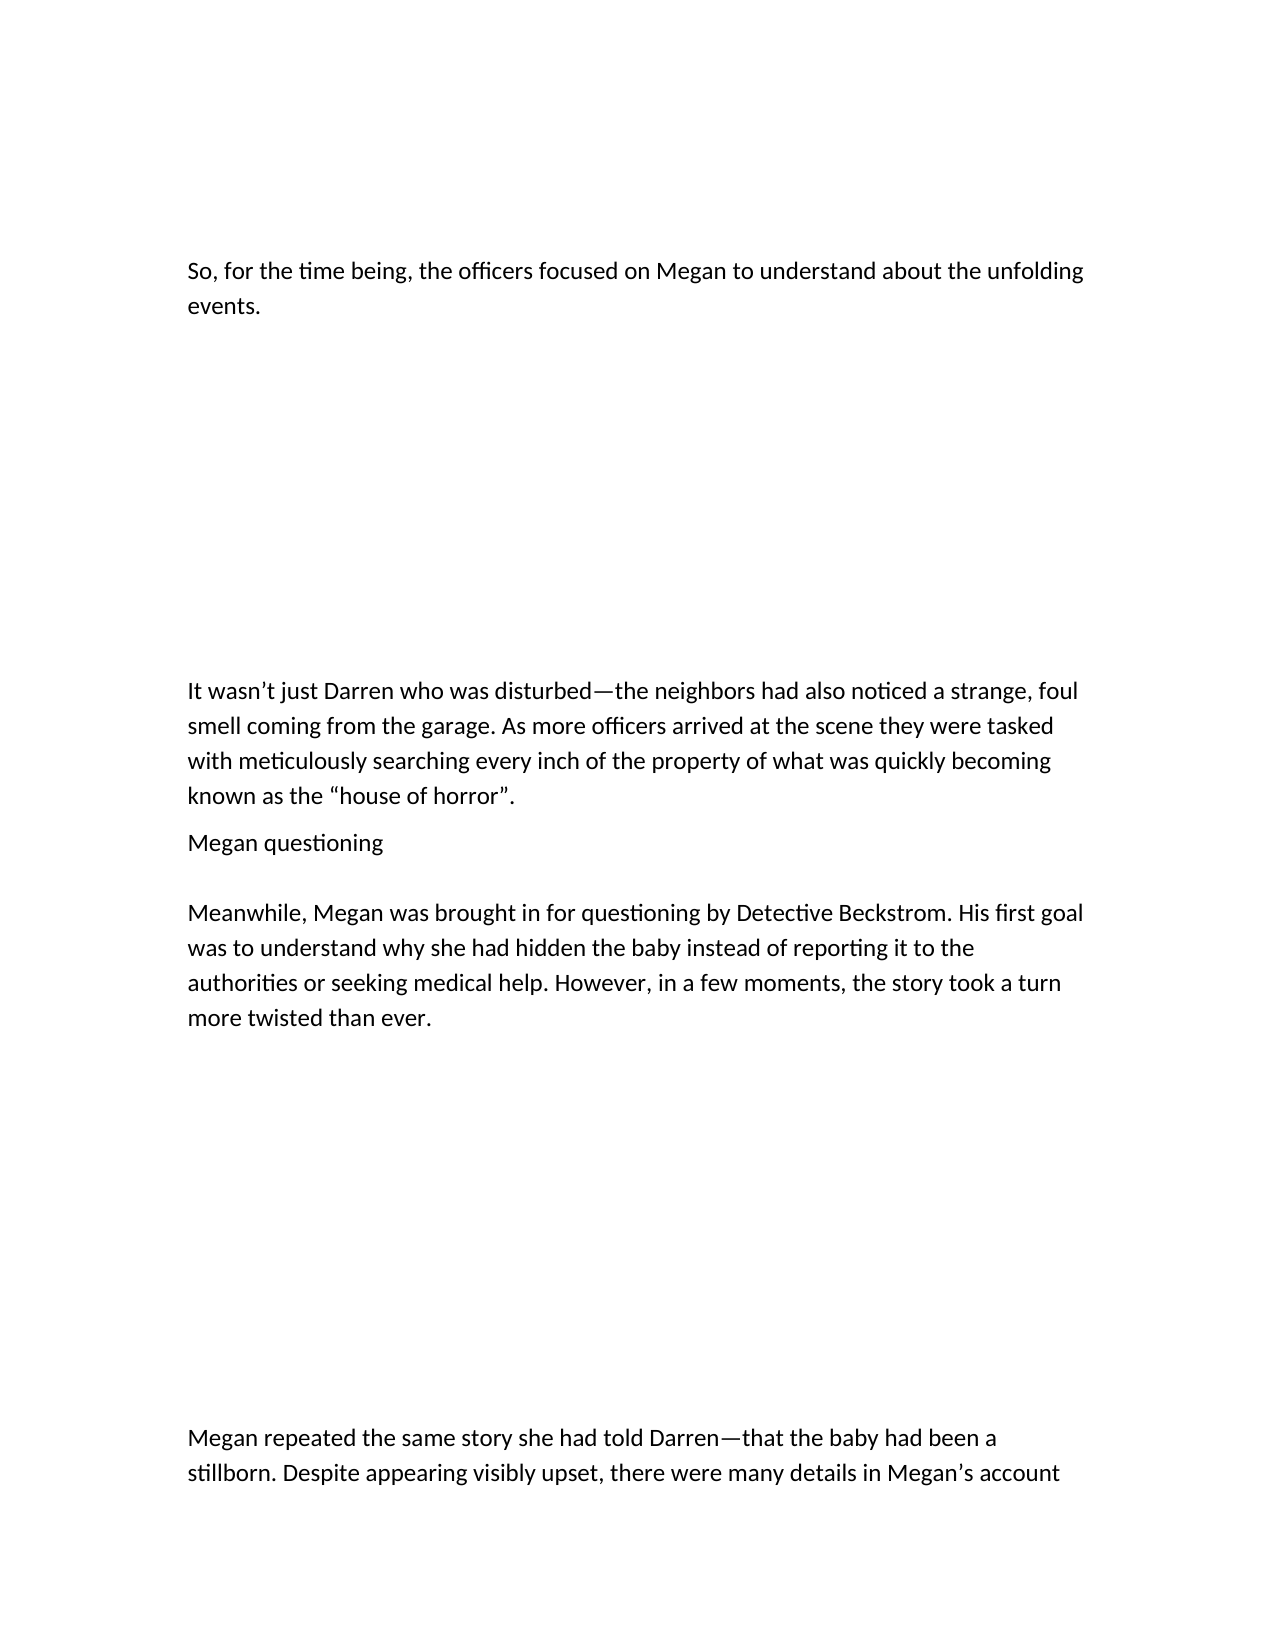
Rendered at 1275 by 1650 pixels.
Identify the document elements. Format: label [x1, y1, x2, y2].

text [187, 827, 1087, 1488]
text [187, 150, 1087, 811]
